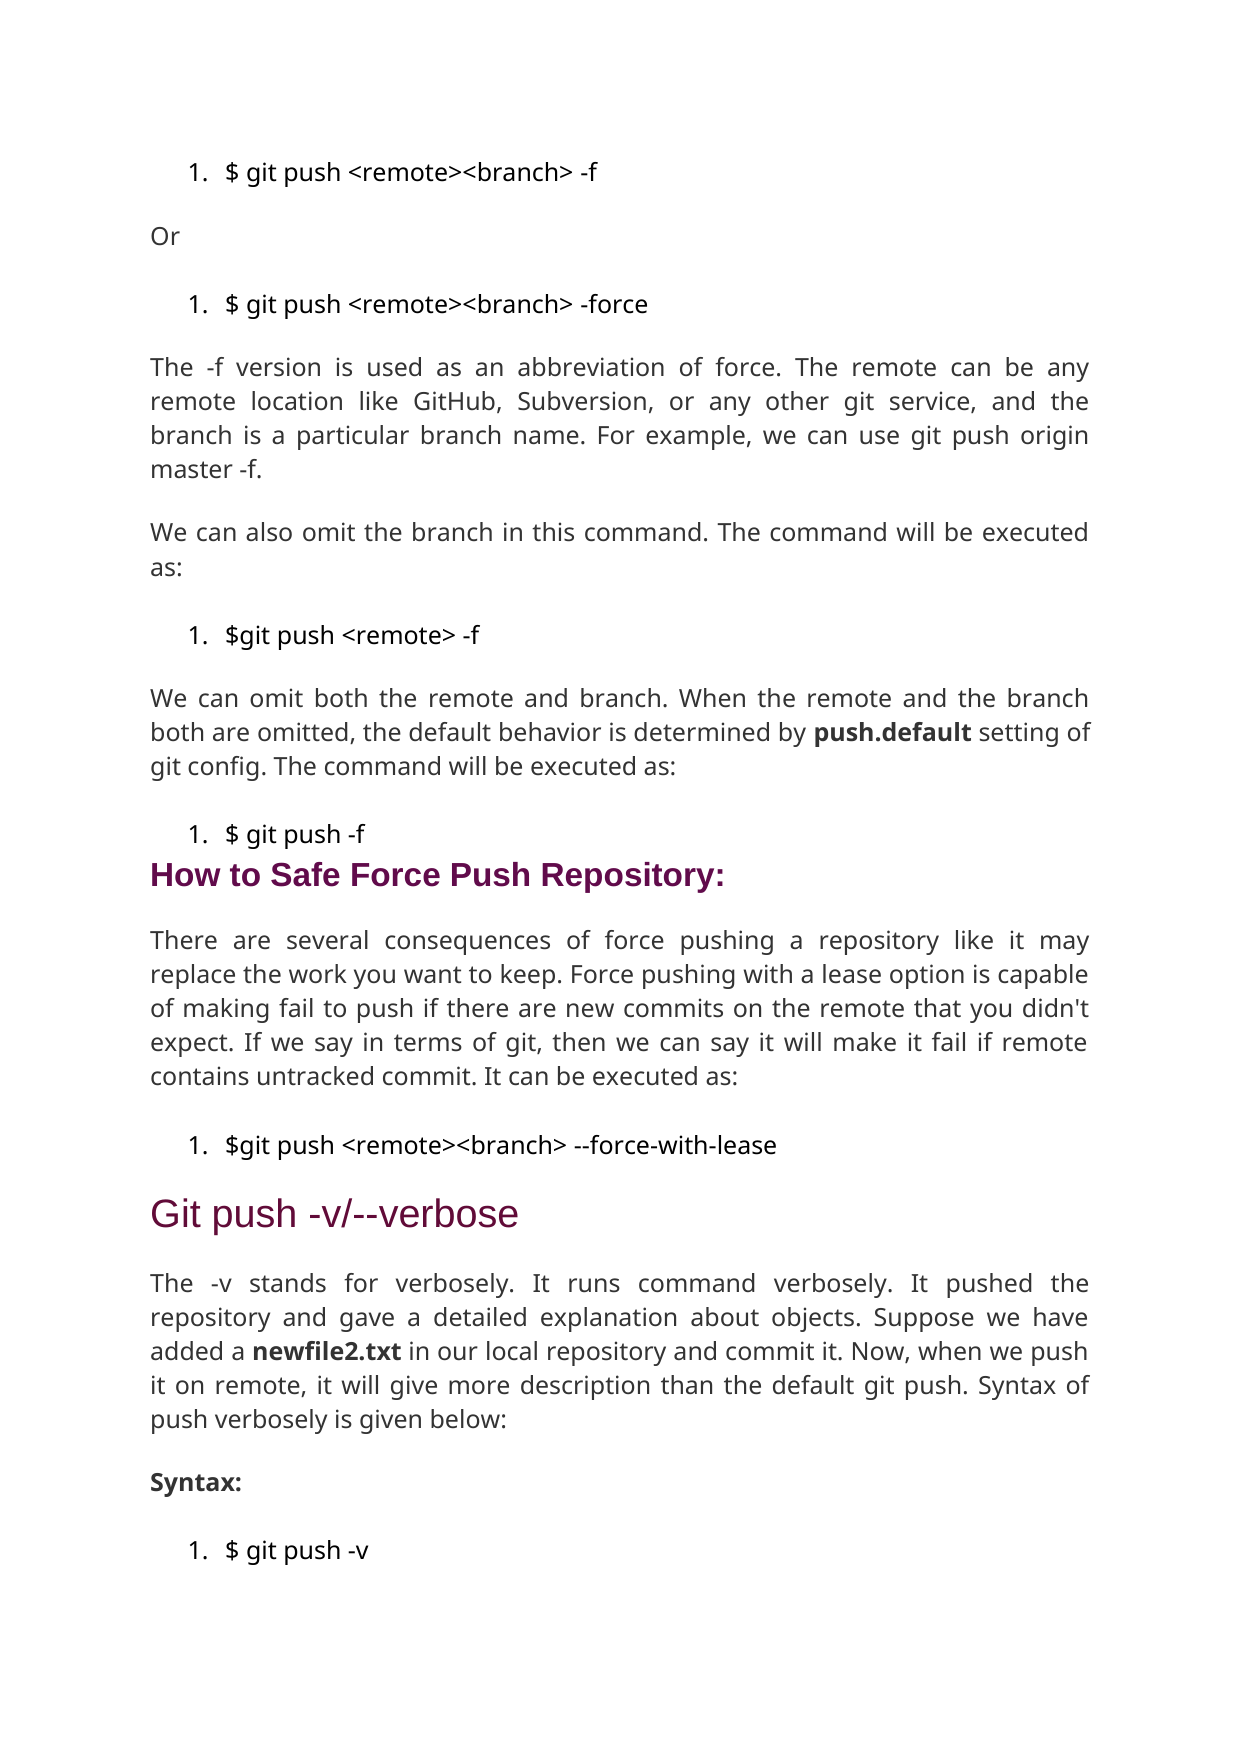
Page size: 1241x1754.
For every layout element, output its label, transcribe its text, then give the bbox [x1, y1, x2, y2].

text Syntax: [150, 1465, 1090, 1499]
list $git push <remote> -f [187, 612, 1090, 651]
text The -f version is used as an abbreviation of force. The remote can be any remote location like GitHub, Subversion, or any other git service, and the branch is a particular branch name. For example, we can use git push origin master -f. [150, 350, 1090, 486]
list $ git push -v [187, 1528, 1090, 1567]
text We can omit both the remote and branch. When the remote and the branch both are omitted, the default behavior is determined by push.default setting of git config. The command will be executed as: [150, 681, 1090, 783]
text The -v stands for verbosely. It runs command verbosely. It pushed the repository and gave a detailed explanation about objects. Suppose we have added a newfile2.txt in our local repository and commit it. Now, when we push it on remote, it will give more description than the default git push. Syntax of push verbosely is given below: [150, 1265, 1090, 1436]
text Or [150, 218, 1090, 252]
subtitle Git push -v/--verbose [150, 1191, 1090, 1236]
text There are several consequences of force pushing a repository like it may replace the work you want to keep. Force pushing with a lease option is capable of making fail to push if there are new commits on the remote that you didn't expect. If we say in terms of git, then we can say it will make it fail if remote contains untracked commit. It can be executed as: [150, 923, 1090, 1093]
list $ git push <remote><branch> -force [187, 281, 1090, 321]
list $ git push -f [187, 812, 1090, 851]
subtitle How to Safe Force Push Repository: [150, 855, 1090, 894]
list $git push <remote><branch> --force-with-lease [187, 1122, 1090, 1161]
text We can also omit the branch in this command. The command will be executed as: [150, 515, 1090, 583]
list $ git push <remote><branch> -f [187, 150, 1090, 189]
